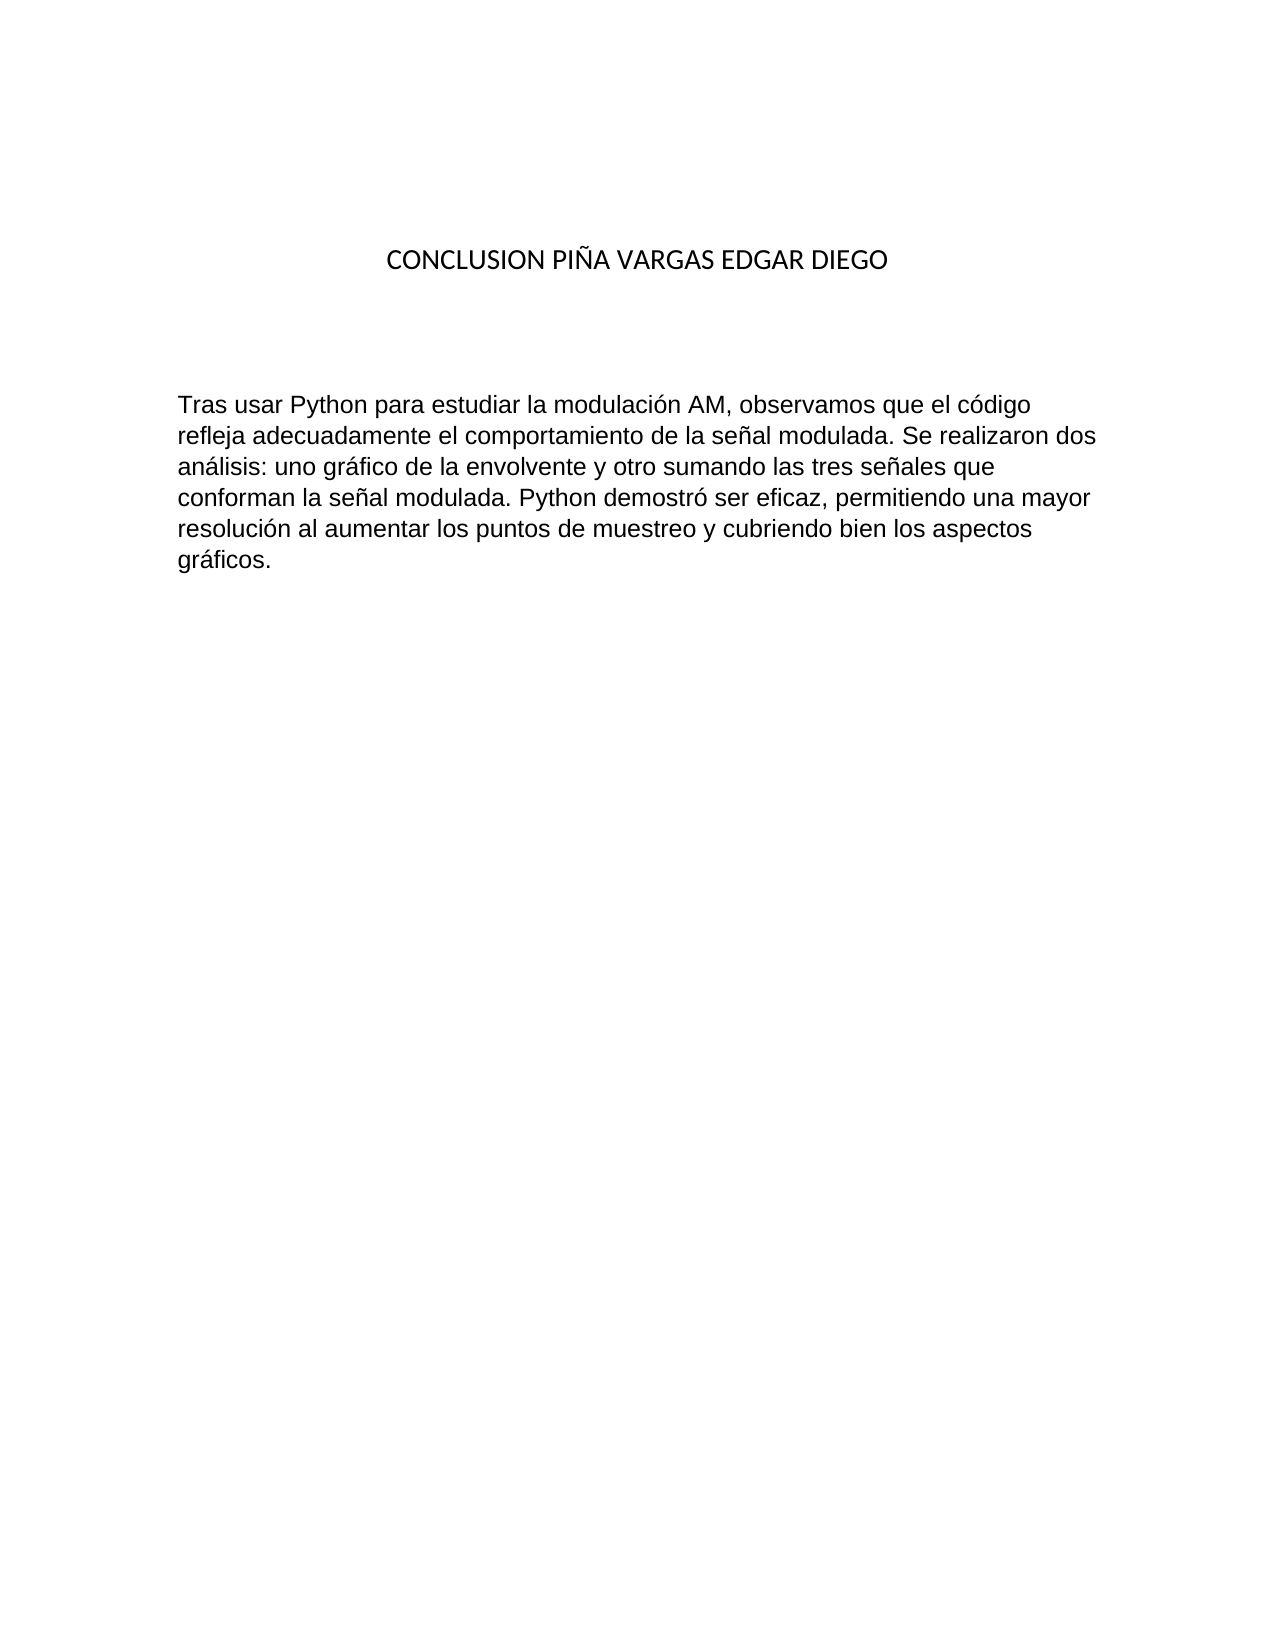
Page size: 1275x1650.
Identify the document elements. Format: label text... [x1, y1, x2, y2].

text Tras usar Python para estudiar la modulación AM, observamos que el código refleja adecuadamente el comportamiento de la señal modulada. Se realizaron dos análisis: uno gráfico de la envolvente y otro sumando las tres señales que conforman la señal modulada. Python demostró ser eficaz, permitiendo una mayor resolución al aumentar los puntos de muestreo y cubriendo bien los aspectos gráficos. [177, 390, 1098, 574]
text CONCLUSION PIÑA VARGAS EDGAR DIEGO [177, 241, 1098, 277]
